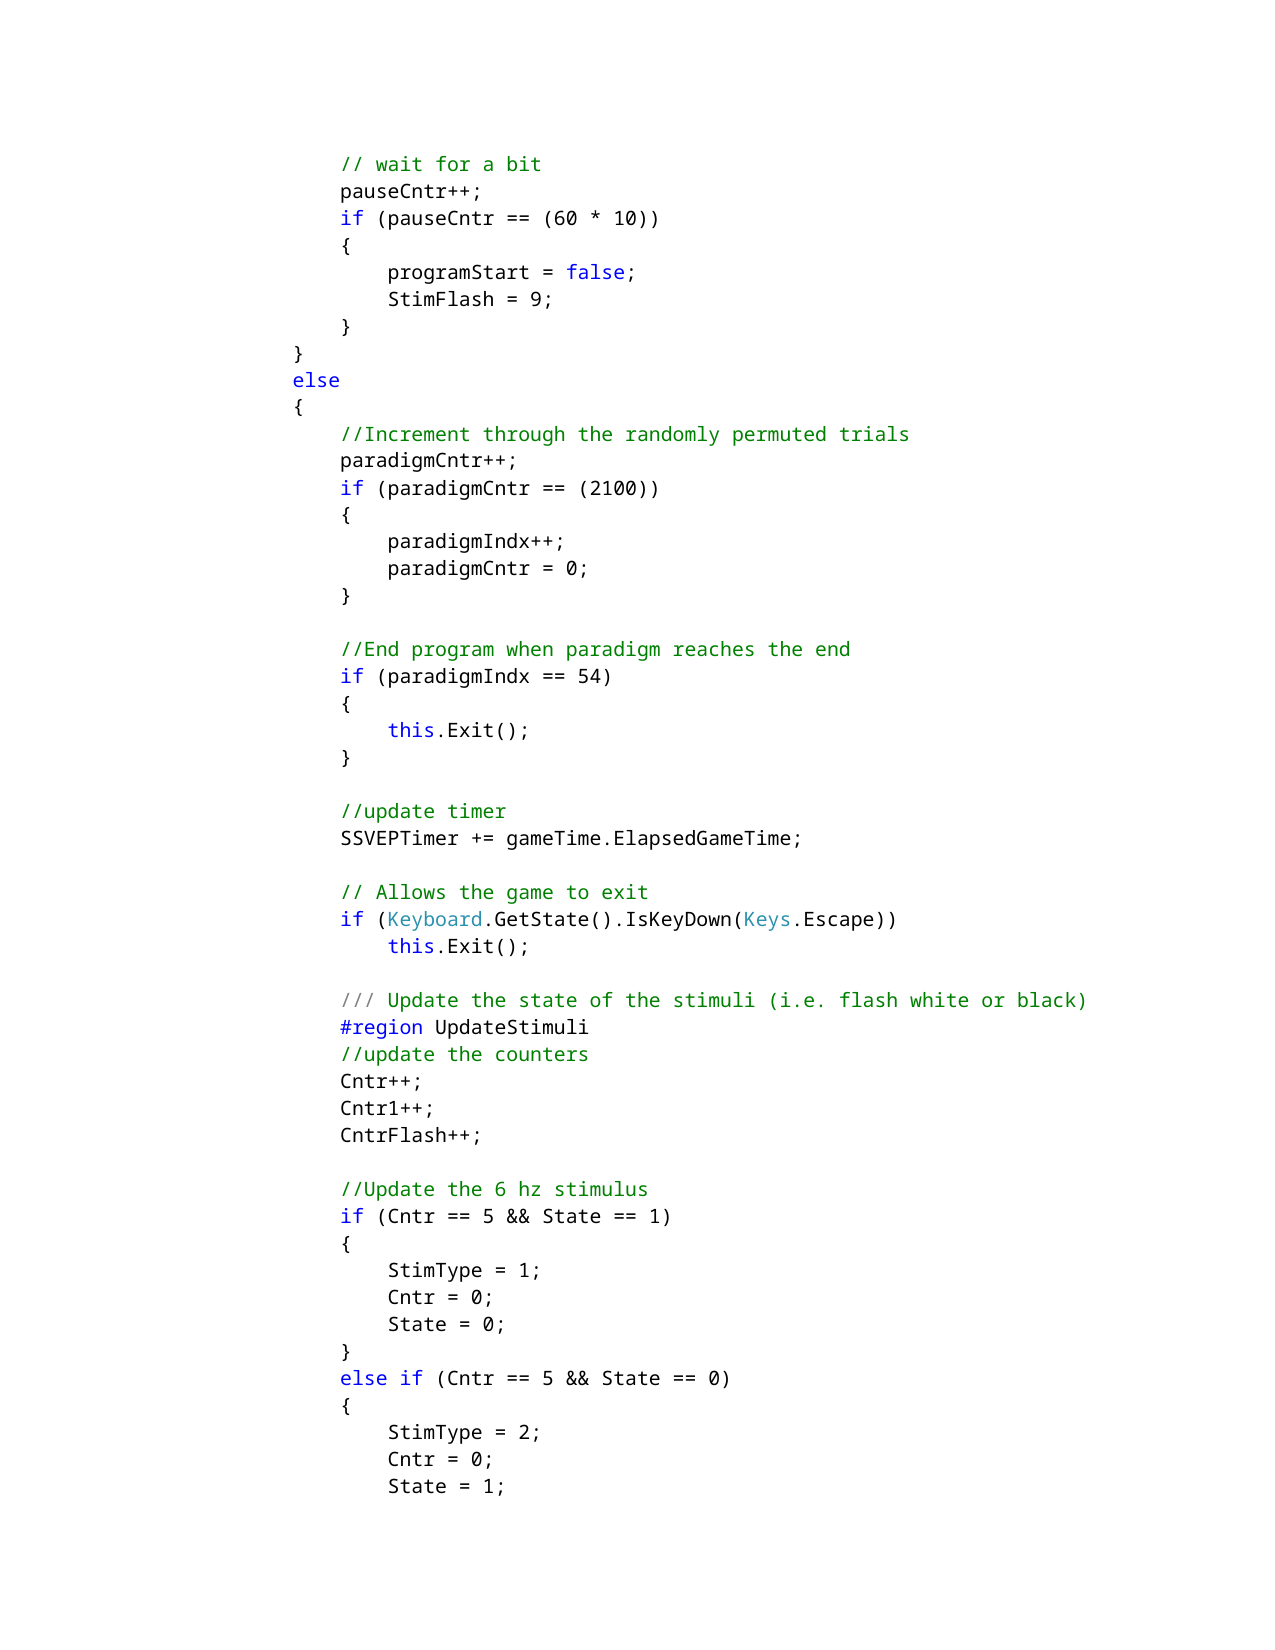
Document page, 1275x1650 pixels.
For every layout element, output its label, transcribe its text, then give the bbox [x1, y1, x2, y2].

text if (pauseCntr == (60 * 10)) [150, 204, 1125, 231]
text StimFlash = 9; [150, 285, 1125, 312]
text else if (Cntr == 5 && State == 0) [150, 1364, 1125, 1391]
text pauseCntr++; [150, 177, 1125, 204]
text paradigmIndx++; [150, 528, 1125, 555]
text paradigmCntr = 0; [150, 555, 1125, 582]
text } [150, 743, 1125, 771]
text Cntr++; [150, 1067, 1125, 1094]
text this.Exit(); [150, 717, 1125, 743]
text } [150, 1337, 1125, 1364]
text } [150, 582, 1125, 609]
text // Allows the game to exit [150, 878, 1125, 905]
text //End program when paradigm reaches the end [150, 636, 1125, 663]
text StimType = 2; [150, 1418, 1125, 1445]
text Cntr1++; [150, 1094, 1125, 1121]
text { [150, 1391, 1125, 1418]
text StimType = 1; [150, 1256, 1125, 1283]
text if (paradigmCntr == (2100)) [150, 474, 1125, 501]
text #region UpdateStimuli [150, 1013, 1125, 1040]
text State = 1; [150, 1472, 1125, 1499]
text { [150, 231, 1125, 258]
text this.Exit(); [150, 932, 1125, 959]
text //update the counters [150, 1040, 1125, 1067]
text if (paradigmIndx == 54) [150, 663, 1125, 689]
text Cntr = 0; [150, 1445, 1125, 1472]
text State = 0; [150, 1310, 1125, 1337]
text { [150, 393, 1125, 420]
text Cntr = 0; [150, 1283, 1125, 1310]
text } [150, 312, 1125, 339]
text SSVEPTimer += gameTime.ElapsedGameTime; [150, 824, 1125, 851]
text if (Cntr == 5 && State == 1) [150, 1202, 1125, 1229]
text else [150, 366, 1125, 393]
text } [150, 339, 1125, 366]
text //update timer [150, 797, 1125, 824]
text { [150, 689, 1125, 717]
text programStart = false; [150, 258, 1125, 285]
text CntrFlash++; [150, 1121, 1125, 1148]
text /// Update the state of the stimuli (i.e. flash white or black) [150, 986, 1125, 1013]
text paradigmCntr++; [150, 447, 1125, 474]
text //Update the 6 hz stimulus [150, 1175, 1125, 1202]
text if (Keyboard.GetState().IsKeyDown(Keys.Escape)) [150, 905, 1125, 932]
text //Increment through the randomly permuted trials [150, 420, 1125, 447]
text { [150, 501, 1125, 528]
text // wait for a bit [150, 150, 1125, 177]
text { [150, 1229, 1125, 1256]
